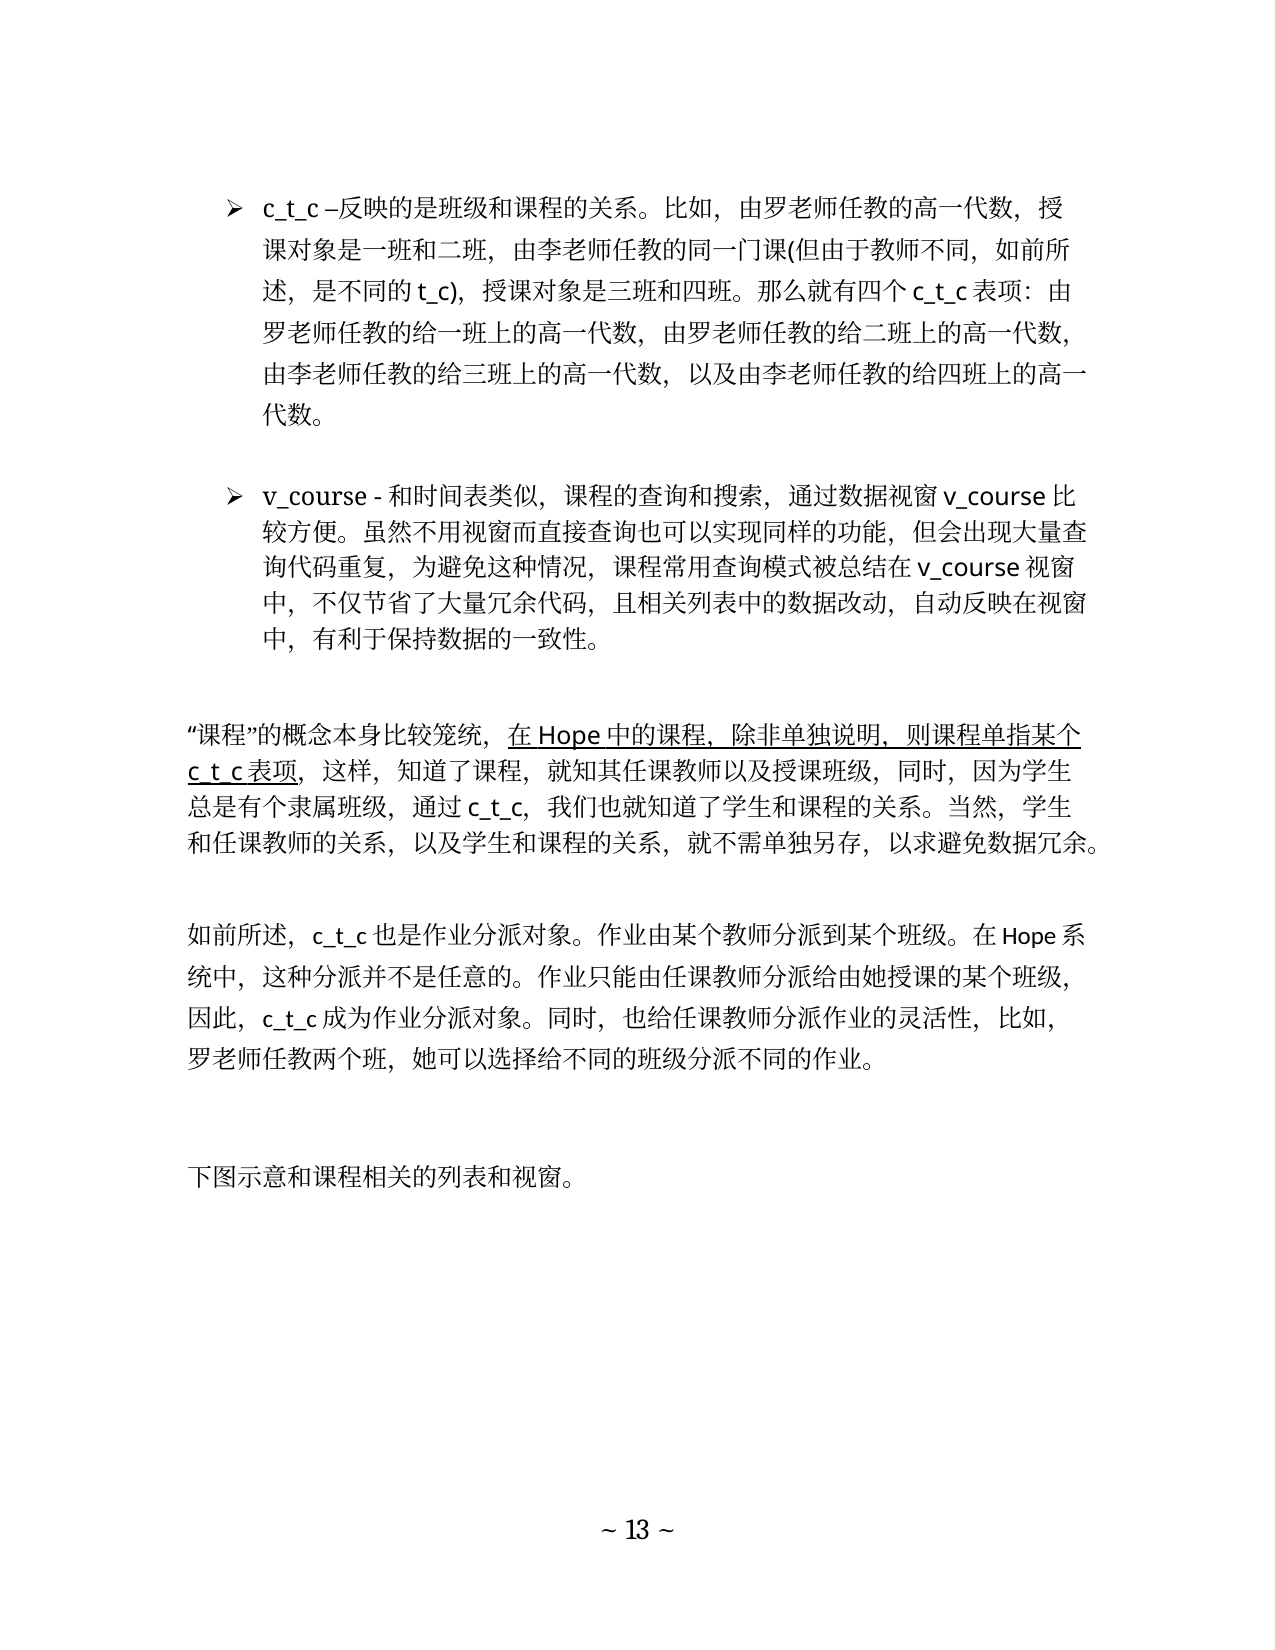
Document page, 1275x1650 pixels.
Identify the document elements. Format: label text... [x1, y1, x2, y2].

text 下图示意和课程相关的列表和视窗。 [187, 1158, 1087, 1193]
list c_t_c –反映的是班级和课程的关系。比如，由罗老师任教的高一代数，授课对象是一班和二班，由李老师任教的同一门课(但由于教师不同，如前所述，是不同的t_c)，授课对象是三班和四班。那么就有四个c_t_c表项：由罗老师任教的给一班上的高一代数，由罗老师任教的给二班上的高一代数，由李老师任教的给三班上的高一代数，以及由李老师任教的给四班上的高一代数。 [225, 189, 1087, 432]
text “课程”的概念本身比较笼统，在Hope中的课程，除非单独说明，则课程单指某个c_t_c表项，这样，知道了课程，就知其任课教师以及授课班级，同时，因为学生总是有个隶属班级，通过c_t_c，我们也就知道了学生和课程的关系。当然，学生和任课教师的关系，以及学生和课程的关系，就不需单独另存，以求避免数据冗余。 [187, 716, 1087, 860]
text 如前所述，c_t_c也是作业分派对象。作业由某个教师分派到某个班级。在Hope系统中，这种分派并不是任意的。作业只能由任课教师分派给由她授课的某个班级，因此，c_t_c成为作业分派对象。同时，也给任课教师分派作业的灵活性，比如，罗老师任教两个班，她可以选择给不同的班级分派不同的作业。 [187, 916, 1087, 1076]
list v_course - 和时间表类似，课程的查询和搜索，通过数据视窗v_course比较方便。虽然不用视窗而直接查询也可以实现同样的功能，但会出现大量查询代码重复，为避免这种情况，课程常用查询模式被总结在v_course视窗中，不仅节省了大量冗余代码，且相关列表中的数据改动，自动反映在视窗中，有利于保持数据的一致性。 [225, 476, 1087, 656]
